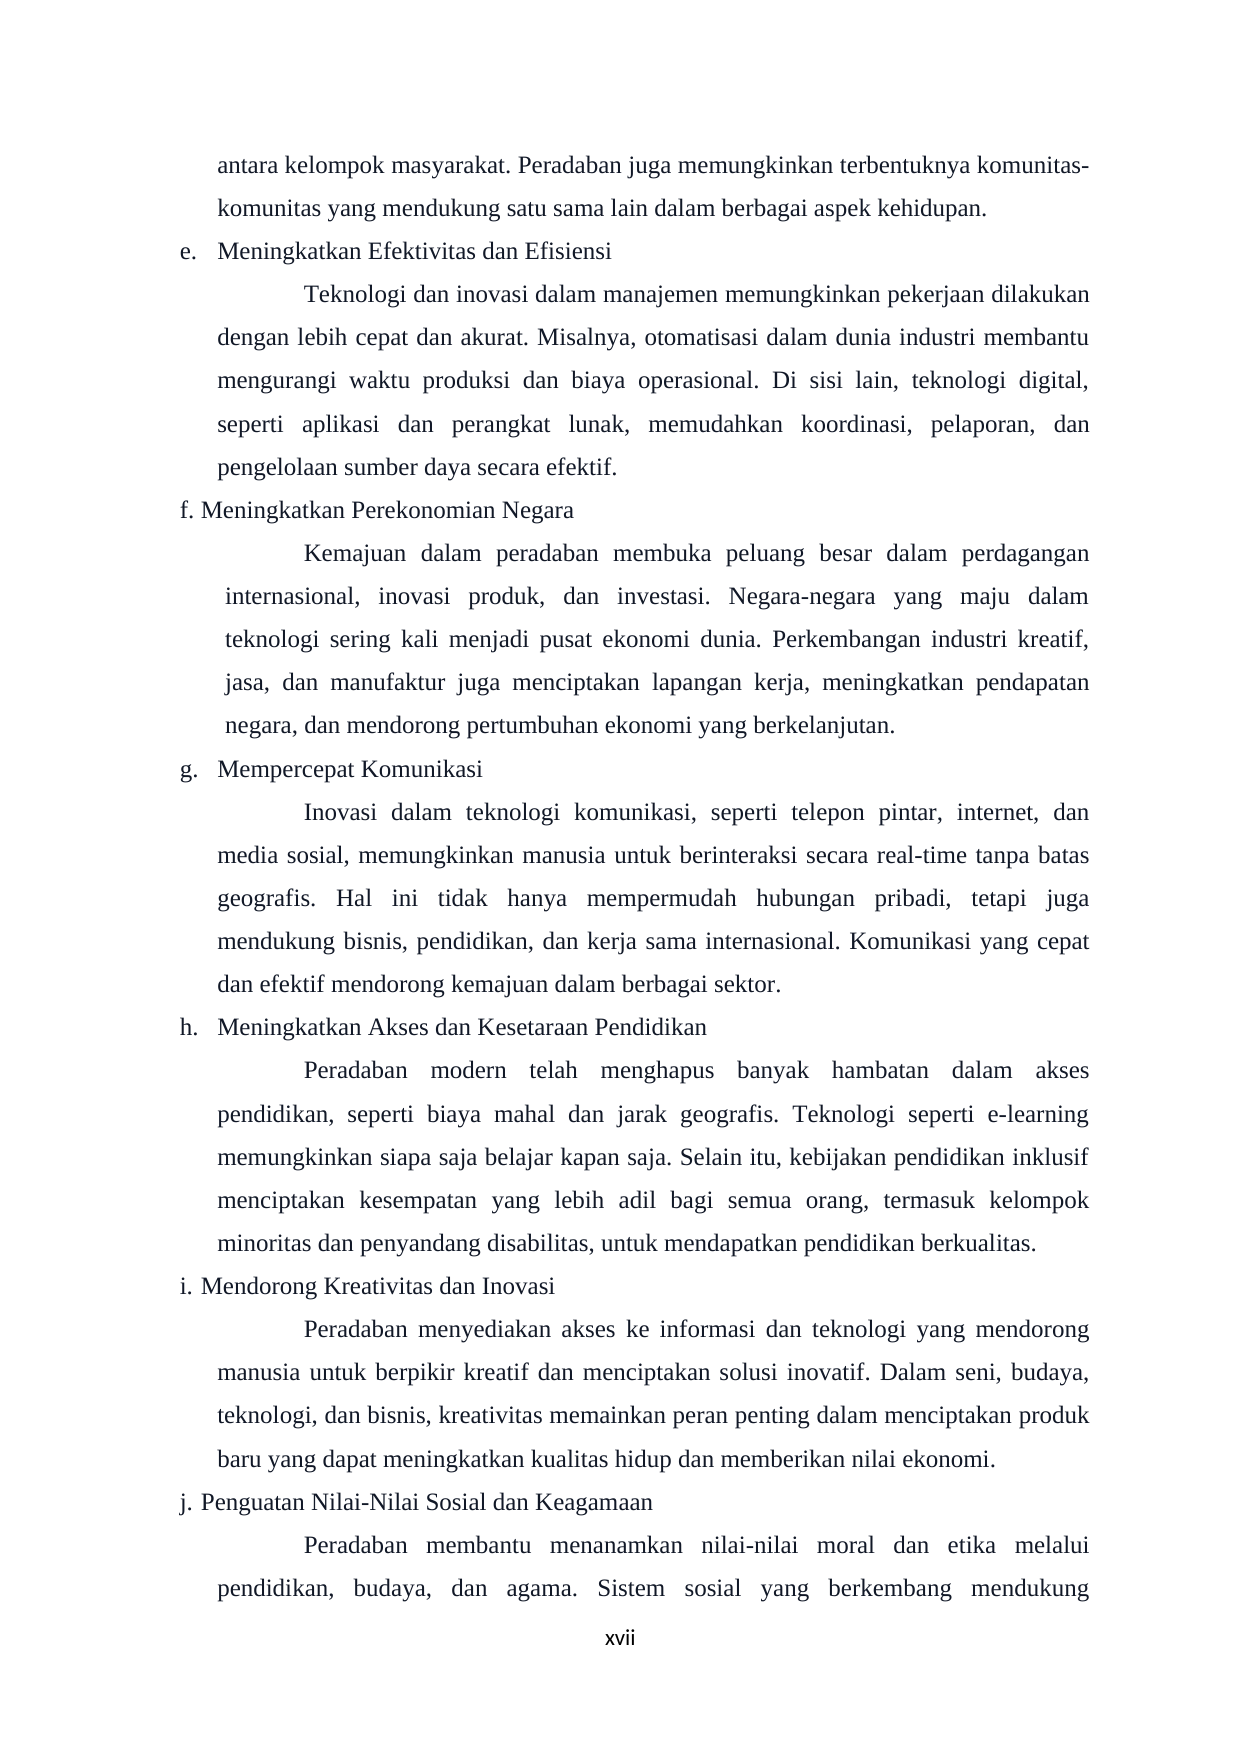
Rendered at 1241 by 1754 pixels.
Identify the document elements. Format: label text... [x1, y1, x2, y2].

list Peradaban modern telah menghapus banyak hambatan dalam akses pendidikan, seperti biaya mahal dan jarak geografis. Teknologi seperti e-learning memungkinkan siapa saja belajar kapan saja. Selain itu, kebijakan pendidikan inklusif menciptakan kesempatan yang lebih adil bagi semua orang, termasuk kelompok minoritas dan penyandang disabilitas, untuk mendapatkan pendidikan berkualitas. [217, 1056, 1090, 1257]
list Teknologi dan inovasi dalam manajemen memungkinkan pekerjaan dilakukan dengan lebih cepat dan akurat. Misalnya, otomatisasi dalam dunia industri membantu mengurangi waktu produksi dan biaya operasional. Di sisi lain, teknologi digital, seperti aplikasi dan perangkat lunak, memudahkan koordinasi, pelaporan, dan pengelolaan sumber daya secara efektif. [217, 279, 1090, 481]
list Peradaban menyediakan akses ke informasi dan teknologi yang mendorong manusia untuk berpikir kreatif dan menciptakan solusi inovatif. Dalam seni, budaya, teknologi, dan bisnis, kreativitas memainkan peran penting dalam menciptakan produk baru yang dapat meningkatkan kualitas hidup dan memberikan nilai ekonomi. [217, 1314, 1090, 1472]
list Mempercepat Komunikasi [179, 754, 1090, 782]
list Mendorong Kreativitas dan Inovasi [179, 1271, 1090, 1300]
list Inovasi dalam teknologi komunikasi, seperti telepon pintar, internet, dan media sosial, memungkinkan manusia untuk berinteraksi secara real-time tanpa batas geografis. Hal ini tidak hanya mempermudah hubungan pribadi, tetapi juga mendukung bisnis, pendidikan, dan kerja sama internasional. Komunikasi yang cepat dan efektif mendorong kemajuan dalam berbagai sektor. [217, 797, 1090, 998]
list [217, 1530, 1090, 1602]
list Meningkatkan Akses dan Kesetaraan Pendidikan [179, 1012, 1090, 1041]
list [217, 150, 1090, 222]
list Kemajuan dalam peradaban membuka peluang besar dalam perdagangan internasional, inovasi produk, dan investasi. Negara-negara yang maju dalam teknologi sering kali menjadi pusat ekonomi dunia. Perkembangan industri kreatif, jasa, dan manufaktur juga menciptakan lapangan kerja, meningkatkan pendapatan negara, dan mendorong pertumbuhan ekonomi yang berkelanjutan. [225, 538, 1090, 739]
list Meningkatkan Perekonomian Negara [179, 495, 1090, 524]
list Meningkatkan Efektivitas dan Efisiensi [179, 236, 1090, 265]
list Penguatan Nilai-Nilai Sosial dan Keagamaan [179, 1487, 1090, 1516]
